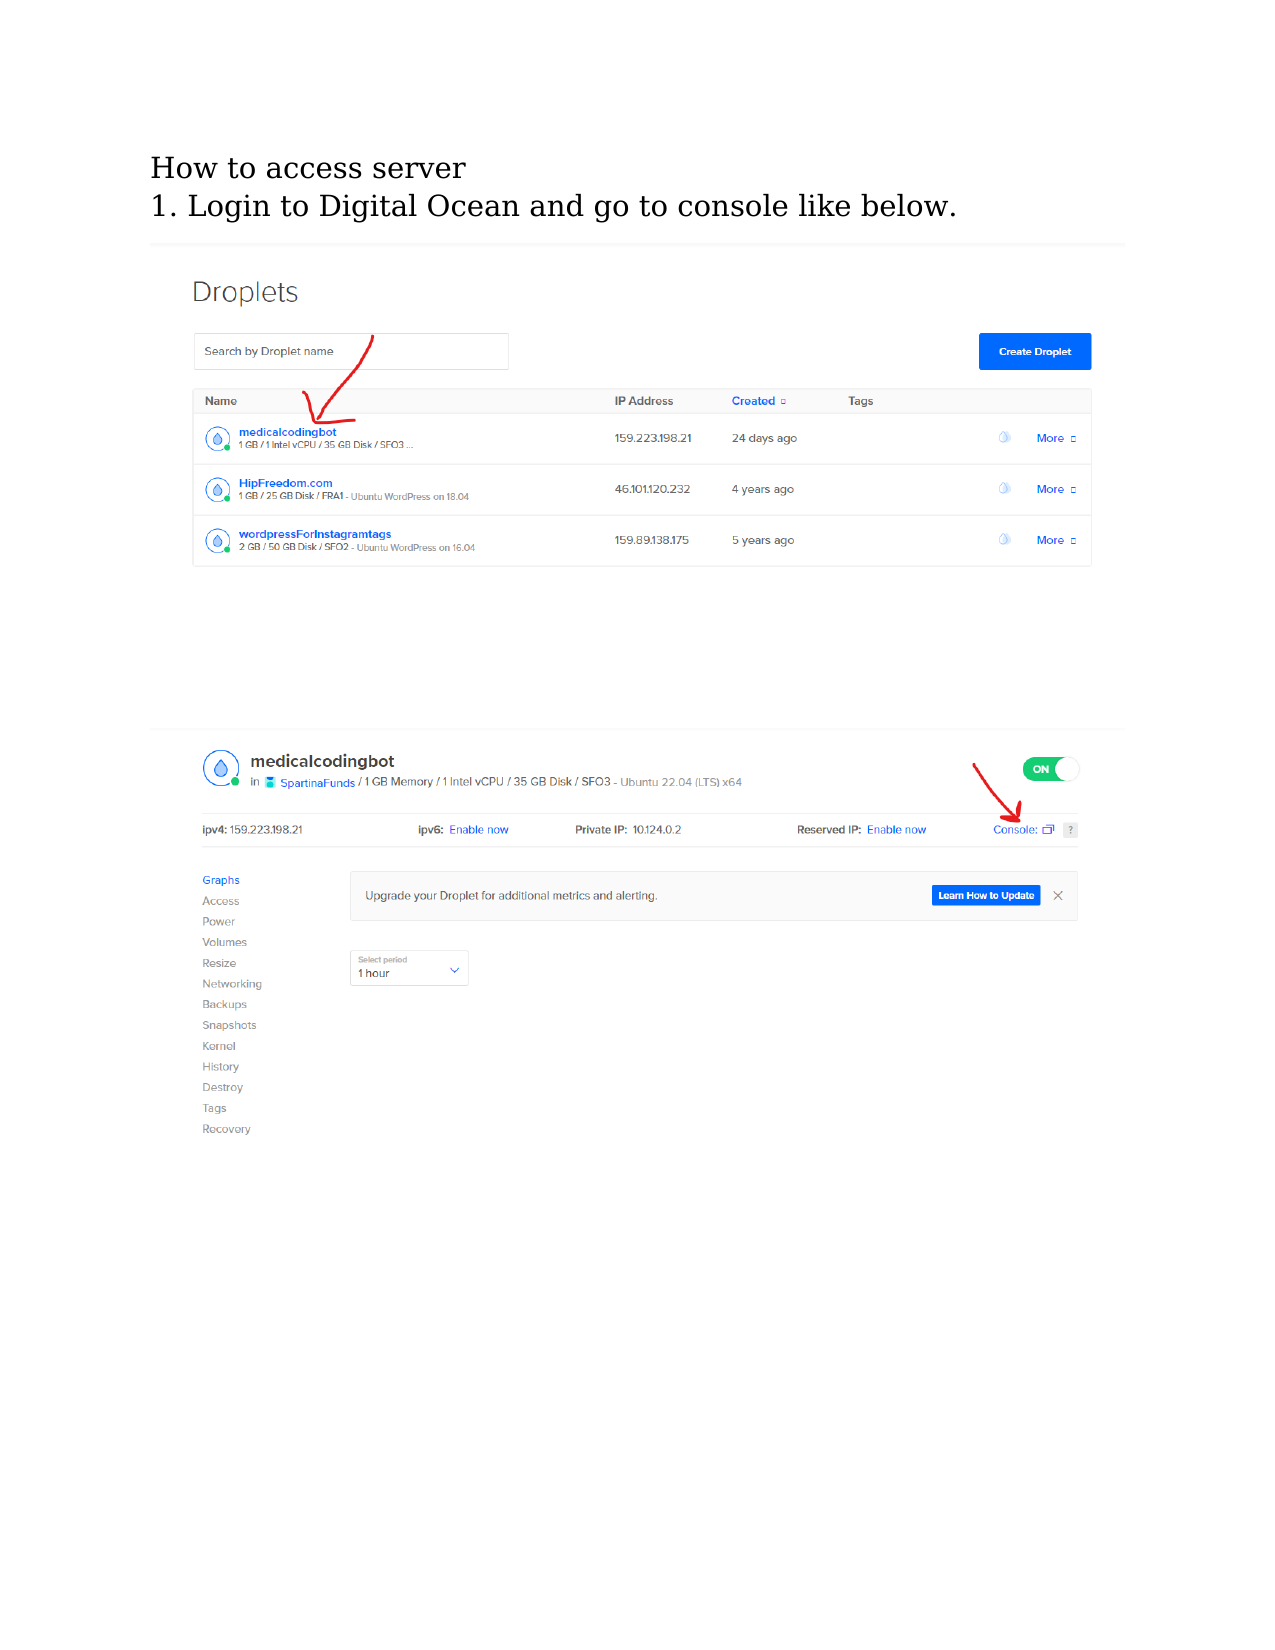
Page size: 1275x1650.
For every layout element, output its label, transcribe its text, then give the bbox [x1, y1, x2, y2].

picture [150, 728, 1125, 1242]
picture [150, 240, 1125, 664]
text How to access server 1. Login to Digital Ocean and go to console like below. [150, 150, 1125, 222]
